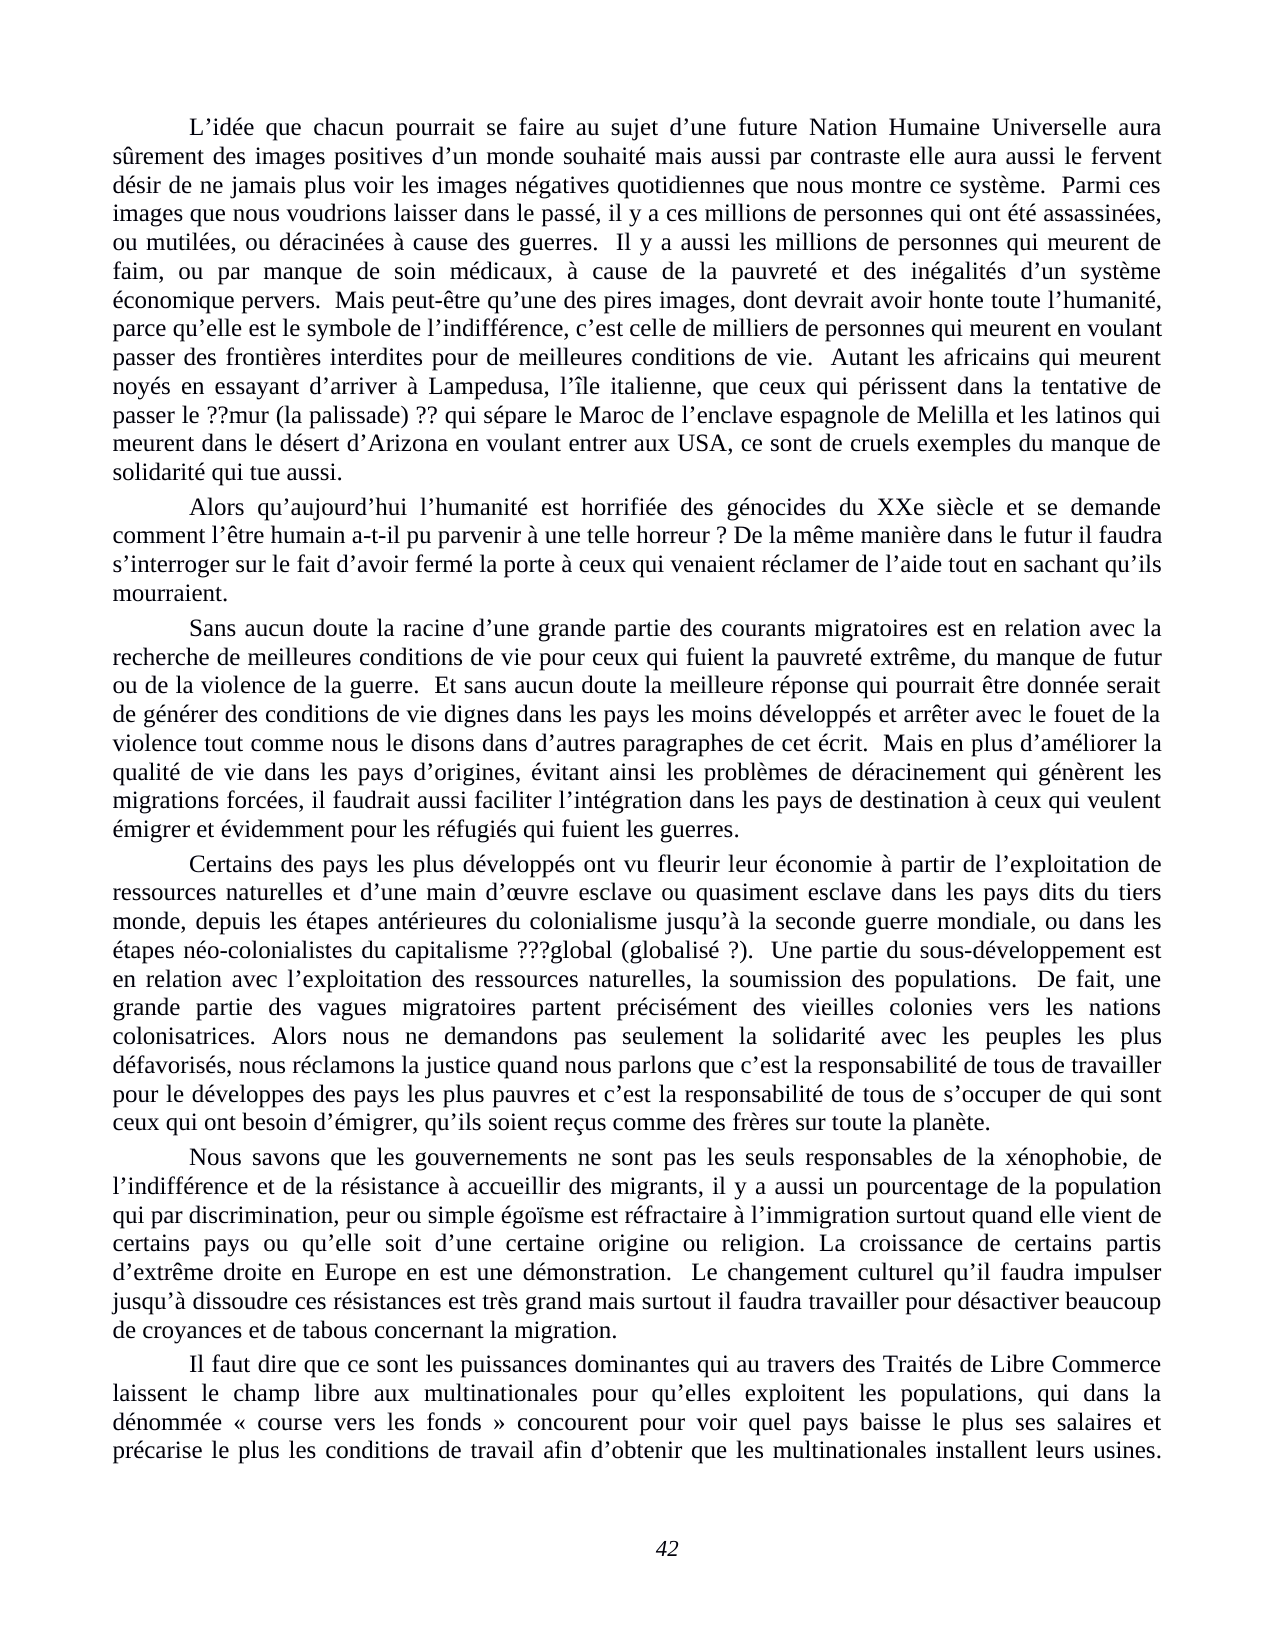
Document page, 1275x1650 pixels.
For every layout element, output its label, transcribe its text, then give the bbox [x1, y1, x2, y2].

text Alors qu’aujourd’hui l’humanité est horrifiée des génocides du XXe siècle et se demande comment l’être humain a-t-il pu parvenir à une telle horreur ? De la même manière dans le futur il faudra s’interroger sur le fait d’avoir fermé la porte à ceux qui venaient réclamer de l’aide tout en sachant qu’ils mourraient. [112, 492, 1163, 607]
text Certains des pays les plus développés ont vu fleurir leur économie à partir de l’exploitation de ressources naturelles et d’une main d’œuvre esclave ou quasiment esclave dans les pays dits du tiers monde, depuis les étapes antérieures du colonialisme jusqu’à la seconde guerre mondiale, ou dans les étapes néo-colonialistes du capitalisme ???global (globalisé ?). Une partie du sous-développement est en relation avec l’exploitation des ressources naturelles, la soumission des populations. De fait, une grande partie des vagues migratoires partent précisément des vieilles colonies vers les nations colonisatrices. Alors nous ne demandons pas seulement la solidarité avec les peuples les plus défavorisés, nous réclamons la justice quand nous parlons que c’est la responsabilité de tous de travailler pour le développes des pays les plus pauvres et c’est la responsabilité de tous de s’occuper de qui sont ceux qui ont besoin d’émigrer, qu’ils soient reçus comme des frères sur toute la planète. [112, 849, 1163, 1136]
text Nous savons que les gouvernements ne sont pas les seuls responsables de la xénophobie, de l’indifférence et de la résistance à accueillir des migrants, il y a aussi un pourcentage de la population qui par discrimination, peur ou simple égoïsme est réfractaire à l’immigration surtout quand elle vient de certains pays ou qu’elle soit d’une certaine origine ou religion. La croissance de certains partis d’extrême droite en Europe en est une démonstration. Le changement culturel qu’il faudra impulser jusqu’à dissoudre ces résistances est très grand mais surtout il faudra travailler pour désactiver beaucoup de croyances et de tabous concernant la migration. [112, 1142, 1163, 1343]
text Sans aucun doute la racine d’une grande partie des courants migratoires est en relation avec la recherche de meilleures conditions de vie pour ceux qui fuient la pauvreté extrême, du manque de futur ou de la violence de la guerre. Et sans aucun doute la meilleure réponse qui pourrait être donnée serait de générer des conditions de vie dignes dans les pays les moins développés et arrêter avec le fouet de la violence tout comme nous le disons dans d’autres paragraphes de cet écrit. Mais en plus d’améliorer la qualité de vie dans les pays d’origines, évitant ainsi les problèmes de déracinement qui génèrent les migrations forcées, il faudrait aussi faciliter l’intégration dans les pays de destination à ceux qui veulent émigrer et évidemment pour les réfugiés qui fuient les guerres. [112, 613, 1163, 843]
